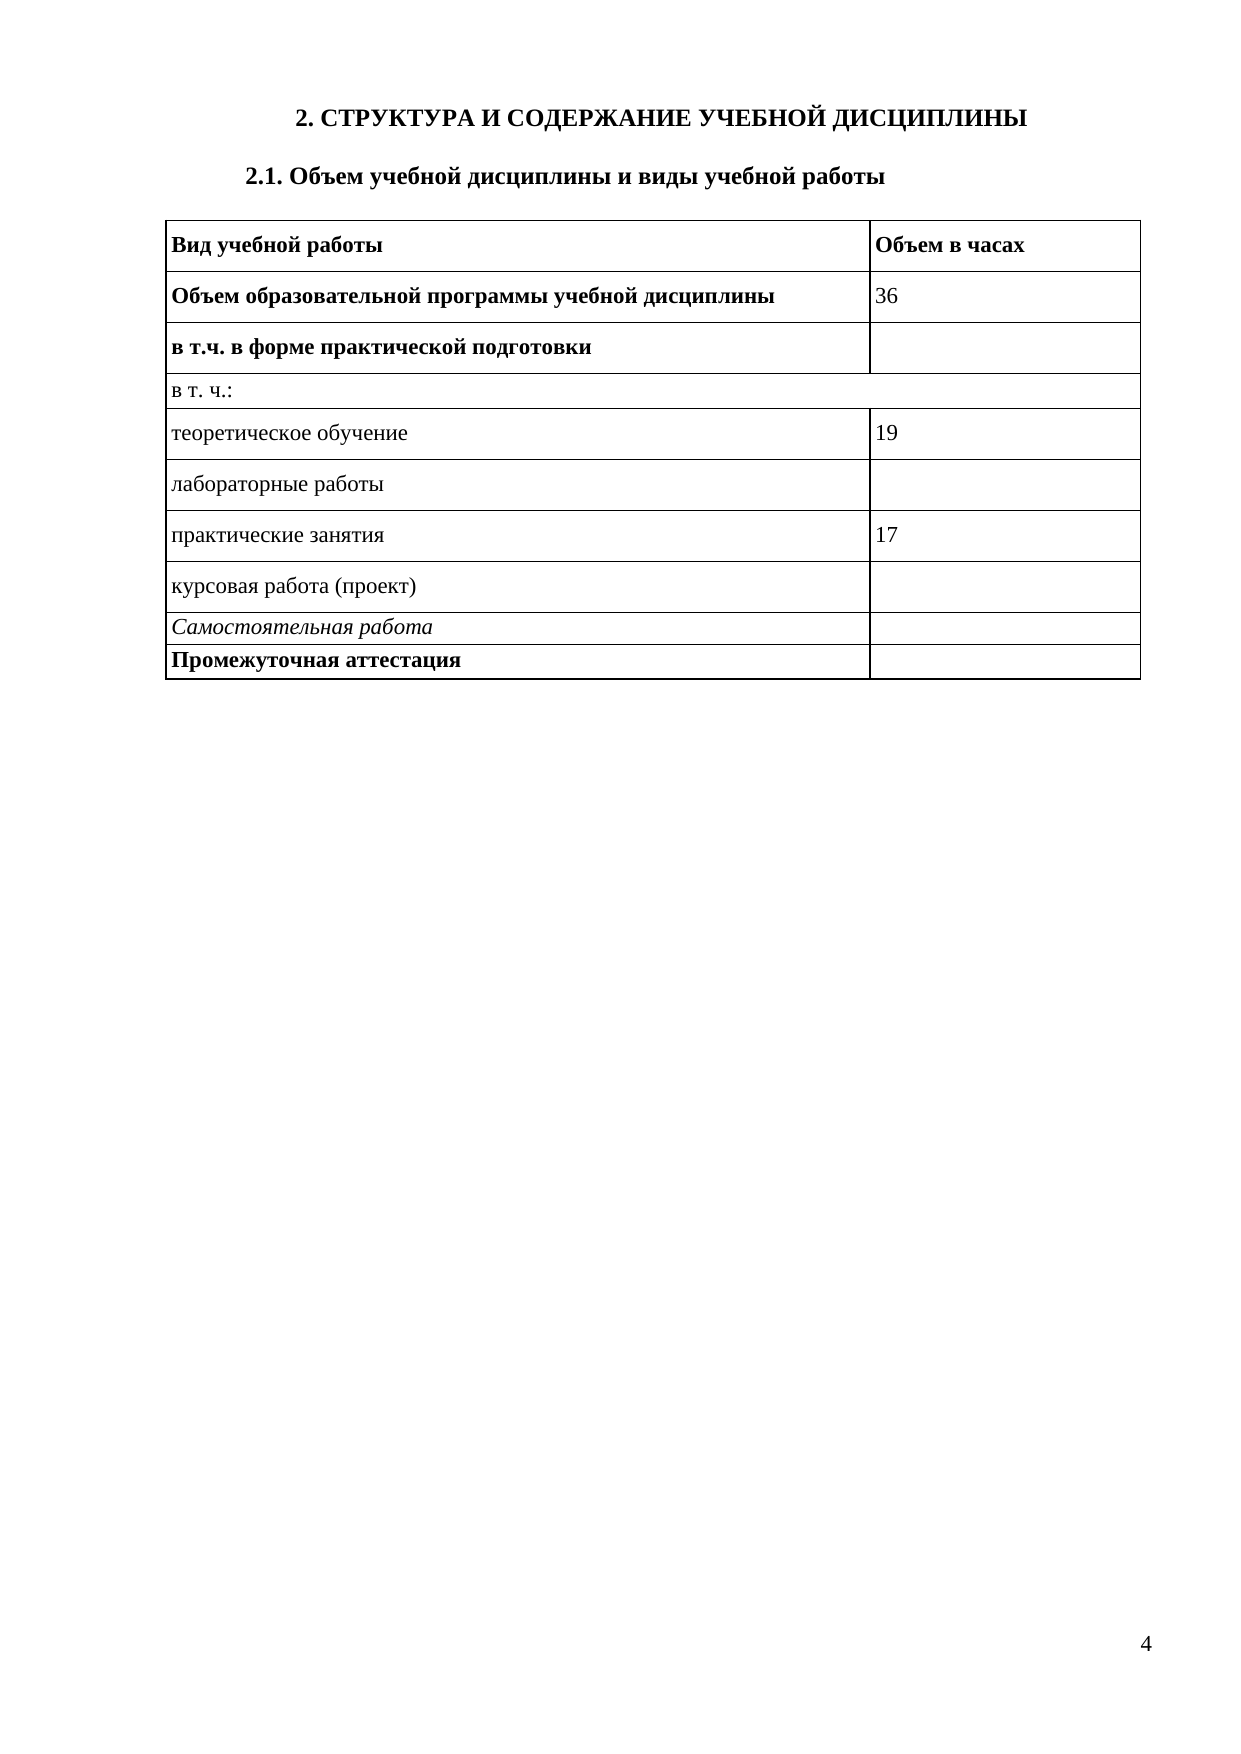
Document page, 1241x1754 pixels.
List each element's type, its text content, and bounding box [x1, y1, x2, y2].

table_cell [871, 323, 1140, 373]
table_cell практические занятия [167, 511, 869, 561]
table_cell в т.ч. в форме практической подготовки [167, 323, 869, 373]
table_cell Промежуточная аттестация [167, 645, 869, 678]
text 2.1. Объем учебной дисциплины и виды учебной работы [171, 161, 1152, 190]
text 2. СТРУКТУРА И СОДЕРЖАНИЕ УЧЕБНОЙ ДИСЦИПЛИНЫ [171, 103, 1152, 132]
table_header Объем в часах [871, 221, 1140, 271]
table_cell 36 [871, 272, 1140, 322]
table_cell [871, 645, 1140, 678]
table_header Вид учебной работы [167, 221, 869, 271]
table_cell в т. ч.: [167, 374, 1140, 408]
table_cell [871, 613, 1140, 643]
table_cell [871, 460, 1140, 510]
table_cell 17 [871, 511, 1140, 561]
table_cell теоретическое обучение [167, 409, 869, 459]
table_cell лабораторные работы [167, 460, 869, 510]
table_cell Самостоятельная работа [167, 613, 869, 643]
table_cell 19 [871, 409, 1140, 459]
table_cell [871, 562, 1140, 612]
table_cell курсовая работа (проект) [167, 562, 869, 612]
table_cell Объем образовательной программы учебной дисциплины [167, 272, 869, 322]
